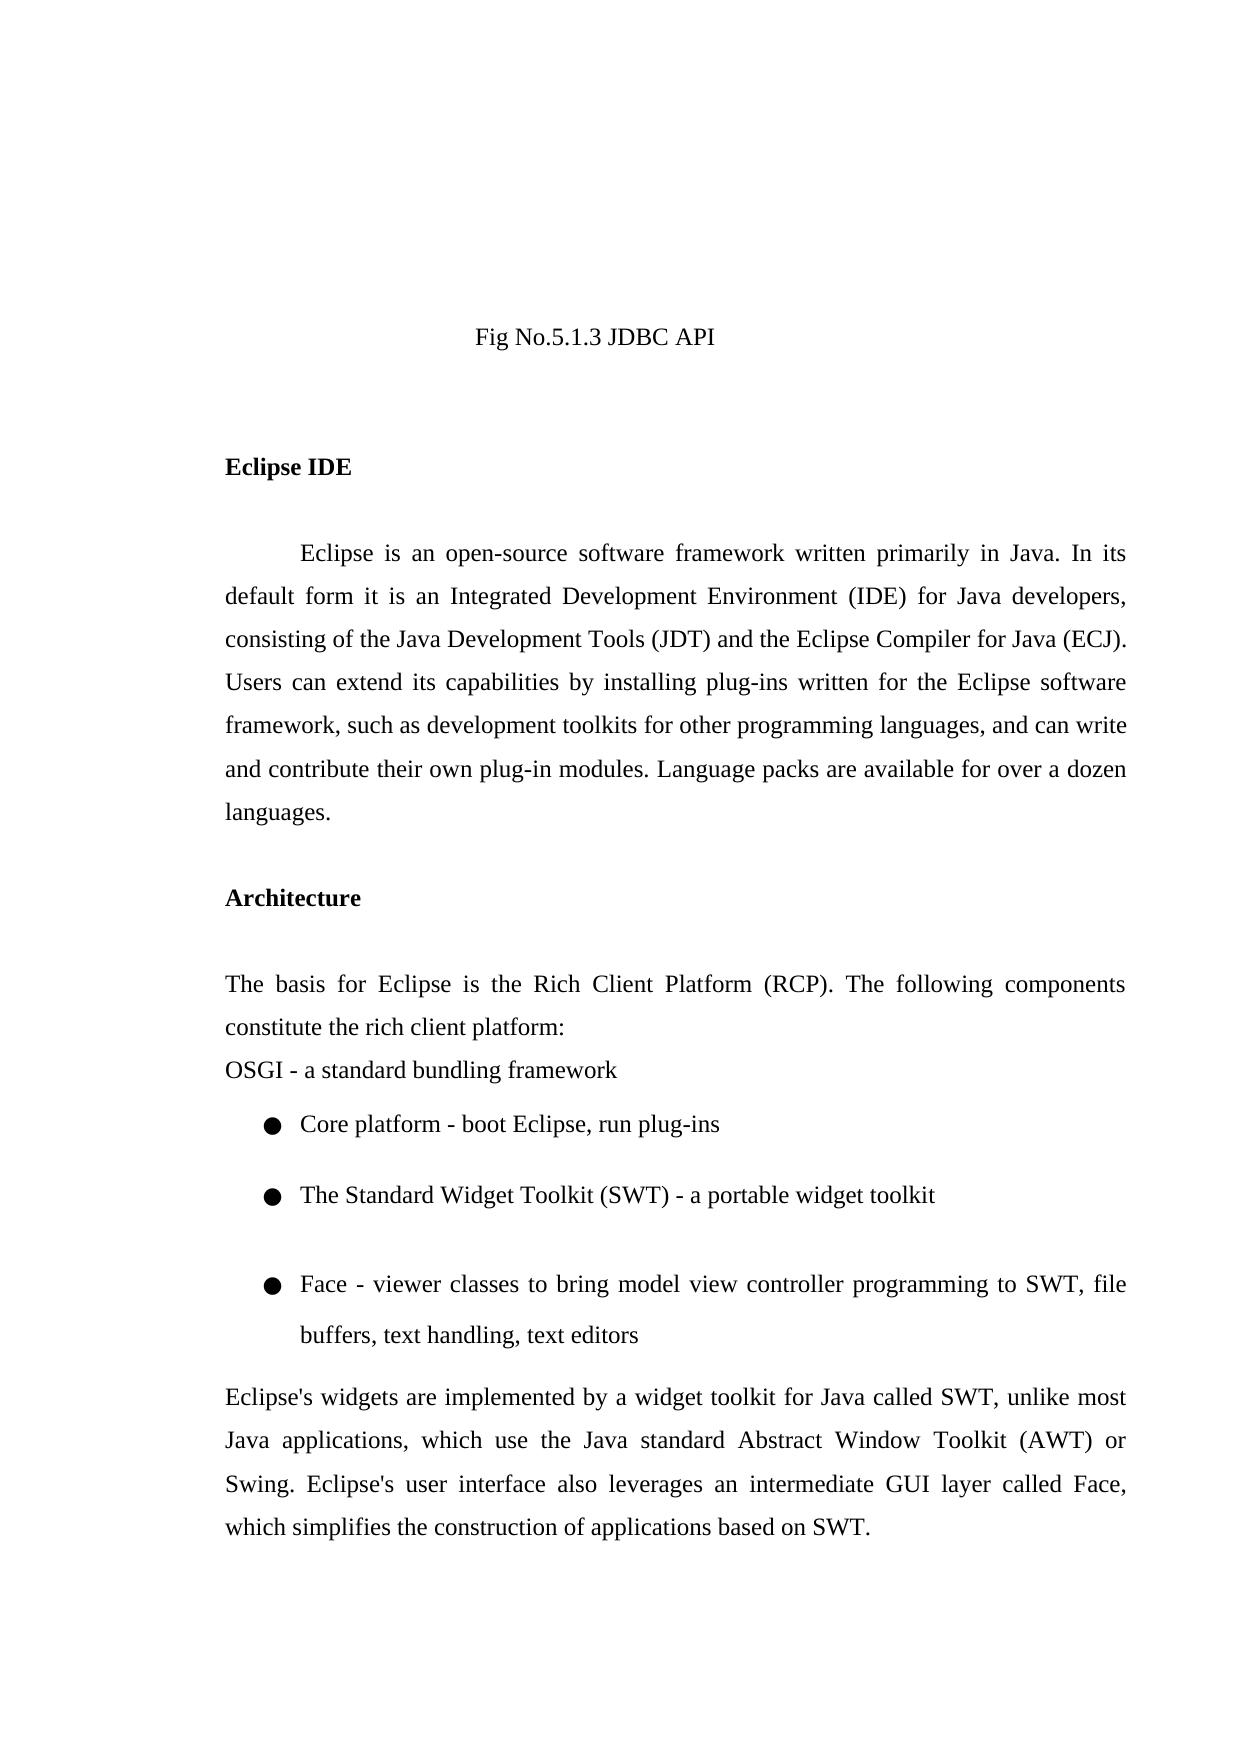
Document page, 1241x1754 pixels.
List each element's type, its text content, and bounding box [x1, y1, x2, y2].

text Eclipse's widgets are implemented by a widget toolkit for Java called SWT, unlike most Java applications, which use the Java standard Abstract Window Toolkit (AWT) or Swing. Eclipse's user interface also leverages an intermediate GUI layer called Face, which simplifies the construction of applications based on SWT. [225, 1382, 1128, 1541]
text Architecture [225, 883, 1128, 912]
text Eclipse IDE [225, 452, 1128, 481]
text Eclipse is an open-source software framework written primarily in Java. In its default form it is an Integrated Development Environment (IDE) for Java developers, consisting of the Java Development Tools (JDT) and the Eclipse Compiler for Java (ECJ). Users can extend its capabilities by installing plug-ins written for the Eclipse software framework, such as development toolkits for other programming languages, and can write and contribute their own plug-in modules. Language packs are available for over a dozen languages. [225, 538, 1128, 826]
list Core platform - boot Eclipse, run plug-ins [262, 1099, 1128, 1146]
list The Standard Widget Toolkit (SWT) - a portable widget toolkit [262, 1169, 1128, 1216]
text Fig No.5.1.3 JDBC API [225, 322, 1128, 351]
text The basis for Eclipse is the Rich Client Platform (RCP). The following components constitute the rich client platform: [225, 969, 1128, 1041]
text OSGI - a standard bundling framework [225, 1056, 1128, 1084]
list Face - viewer classes to bring model view controller programming to SWT, file buffers, text handling, text editors [262, 1259, 1128, 1349]
